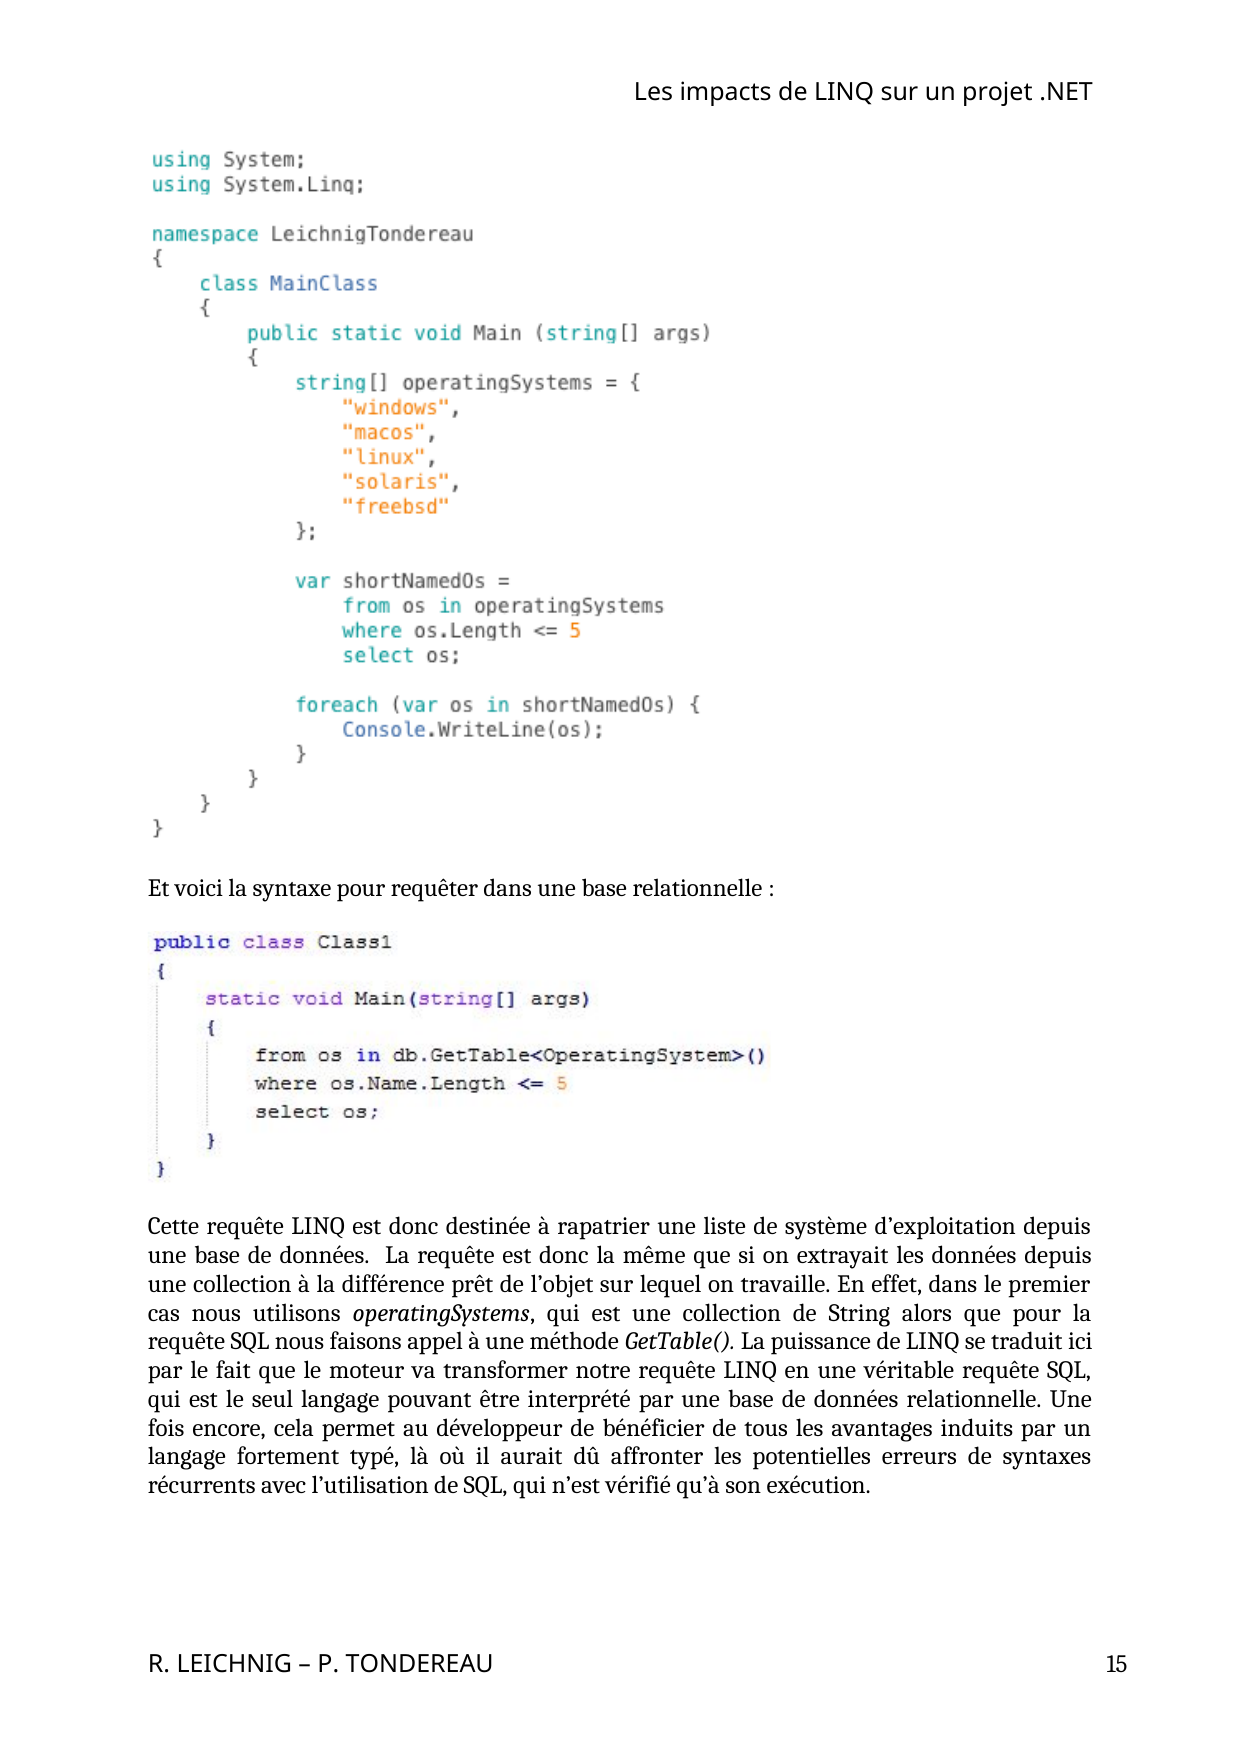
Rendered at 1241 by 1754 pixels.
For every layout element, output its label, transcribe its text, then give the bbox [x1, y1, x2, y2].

text Cette requête LINQ est donc destinée à rapatrier une liste de système d’exploitation depuis une base de données. La requête est donc la même que si on extrayait les données depuis une collection à la différence prêt de l’objet sur lequel on travaille. En effet, dans le premier cas nous utilisons operatingSystems, qui est une collection de String alors que pour la requête SQL nous faisons appel à une méthode GetTable(). La puissance de LINQ se traduit ici par le fait que le moteur va transformer notre requête LINQ en une véritable requête SQL, qui est le seul langage pouvant être interprété par une base de données relationnelle. Une fois encore, cela permet au développeur de bénéficier de tous les avantages induits par un langage fortement typé, là où il aurait dû affronter les potentielles erreurs de syntaxes récurrents avec l’utilisation de SQL, qui n’est vérifié qu’à son exécution. [148, 1212, 1093, 1500]
text Et voici la syntaxe pour requêter dans une base relationnelle : [148, 874, 1093, 903]
picture [147, 147, 729, 846]
picture [147, 931, 772, 1184]
